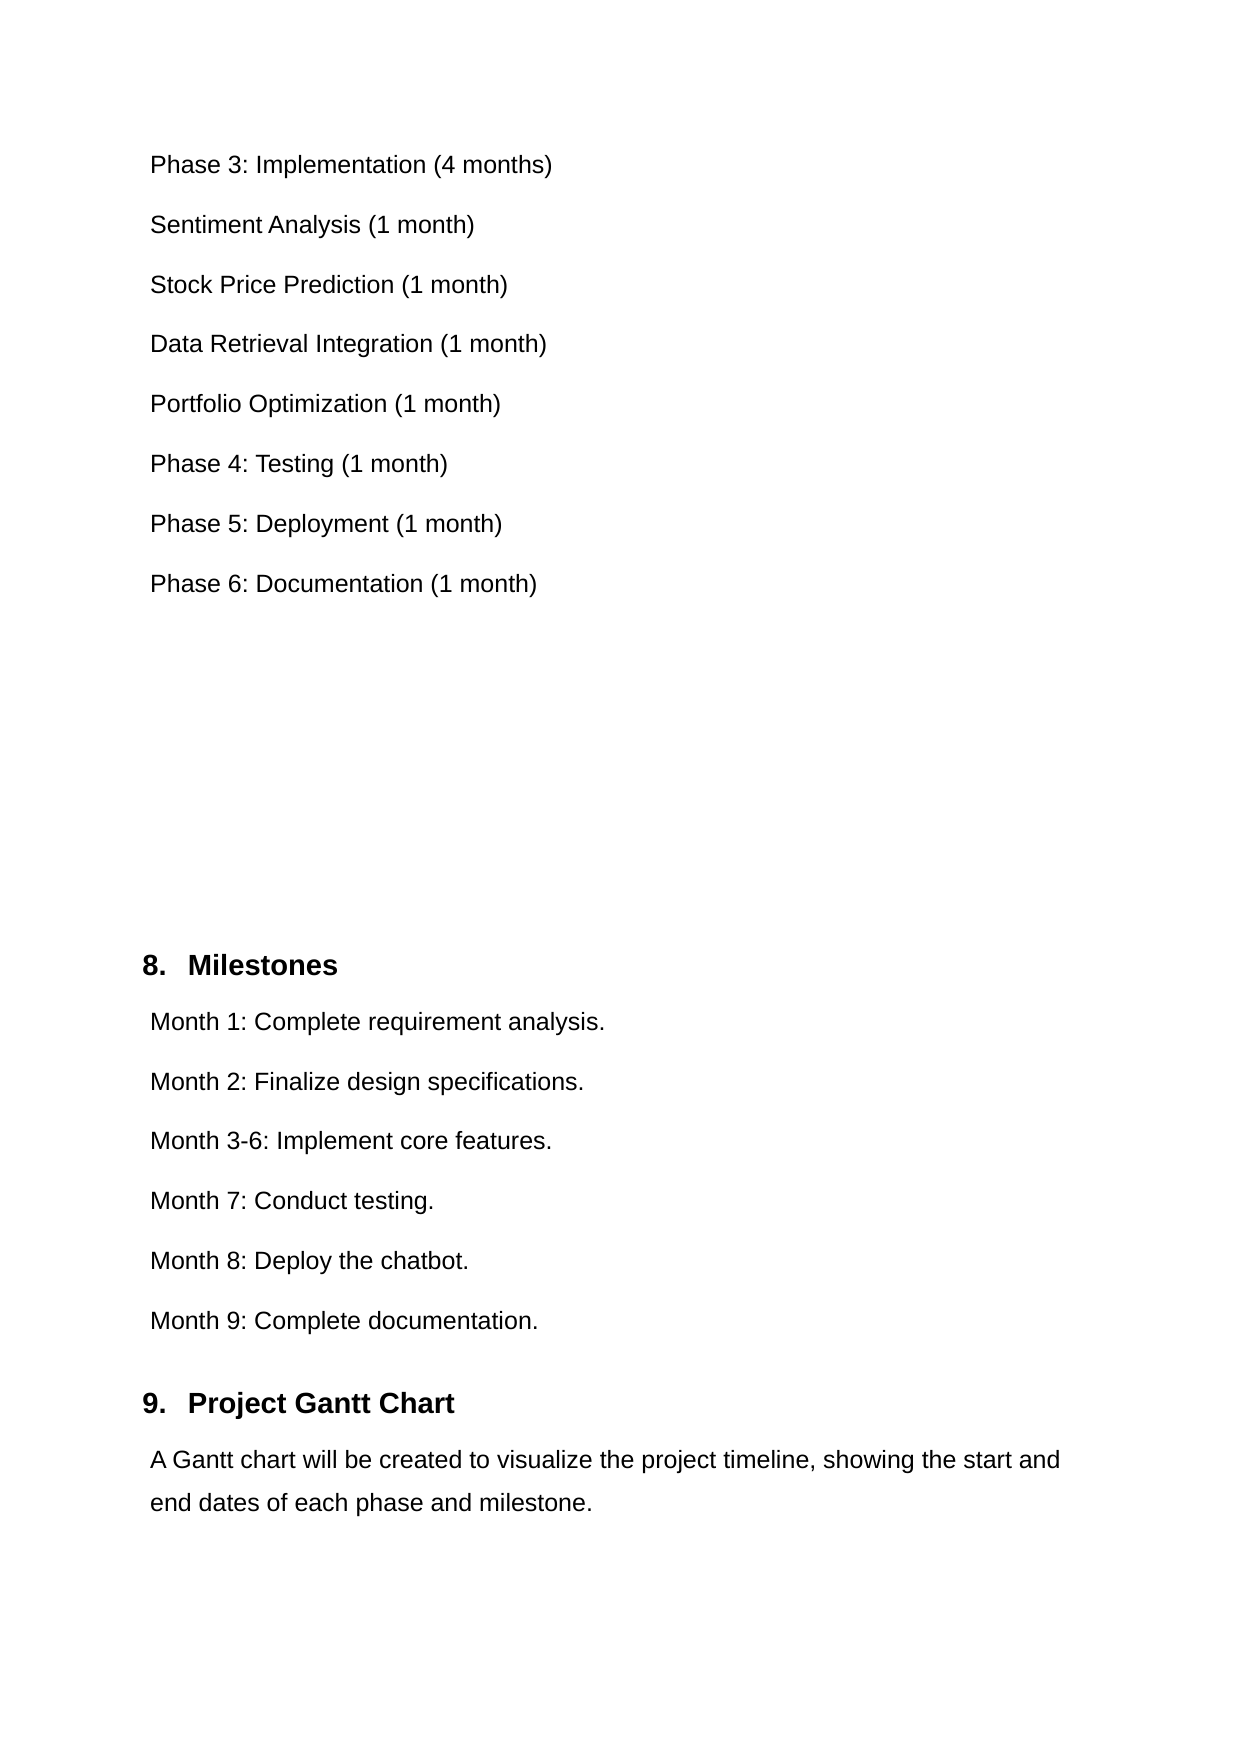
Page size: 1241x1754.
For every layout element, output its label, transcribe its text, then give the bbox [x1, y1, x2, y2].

text Phase 4: Testing (1 month) [150, 449, 1090, 478]
text Phase 3: Implementation (4 months) [150, 150, 1090, 179]
subtitle Milestones [142, 948, 1090, 982]
text A Gantt chart will be created to visualize the project timeline, showing the start and end dates of each phase and milestone. [150, 1445, 1090, 1517]
text Month 3-6: Implement core features. [150, 1126, 1090, 1155]
text Data Retrieval Integration (1 month) [150, 329, 1090, 358]
text Phase 5: Deployment (1 month) [150, 509, 1090, 537]
text Phase 6: Documentation (1 month) [150, 568, 1090, 597]
text Sentiment Analysis (1 month) [150, 210, 1090, 238]
text Stock Price Prediction (1 month) [150, 269, 1090, 298]
text Month 7: Conduct testing. [150, 1186, 1090, 1215]
text Month 1: Complete requirement analysis. [150, 1007, 1090, 1036]
text Month 2: Finalize design specifications. [150, 1067, 1090, 1095]
text Month 8: Deploy the chatbot. [150, 1246, 1090, 1275]
subtitle Project Gantt Chart [142, 1386, 1090, 1420]
text Portfolio Optimization (1 month) [150, 389, 1090, 418]
text Month 9: Complete documentation. [150, 1306, 1090, 1334]
